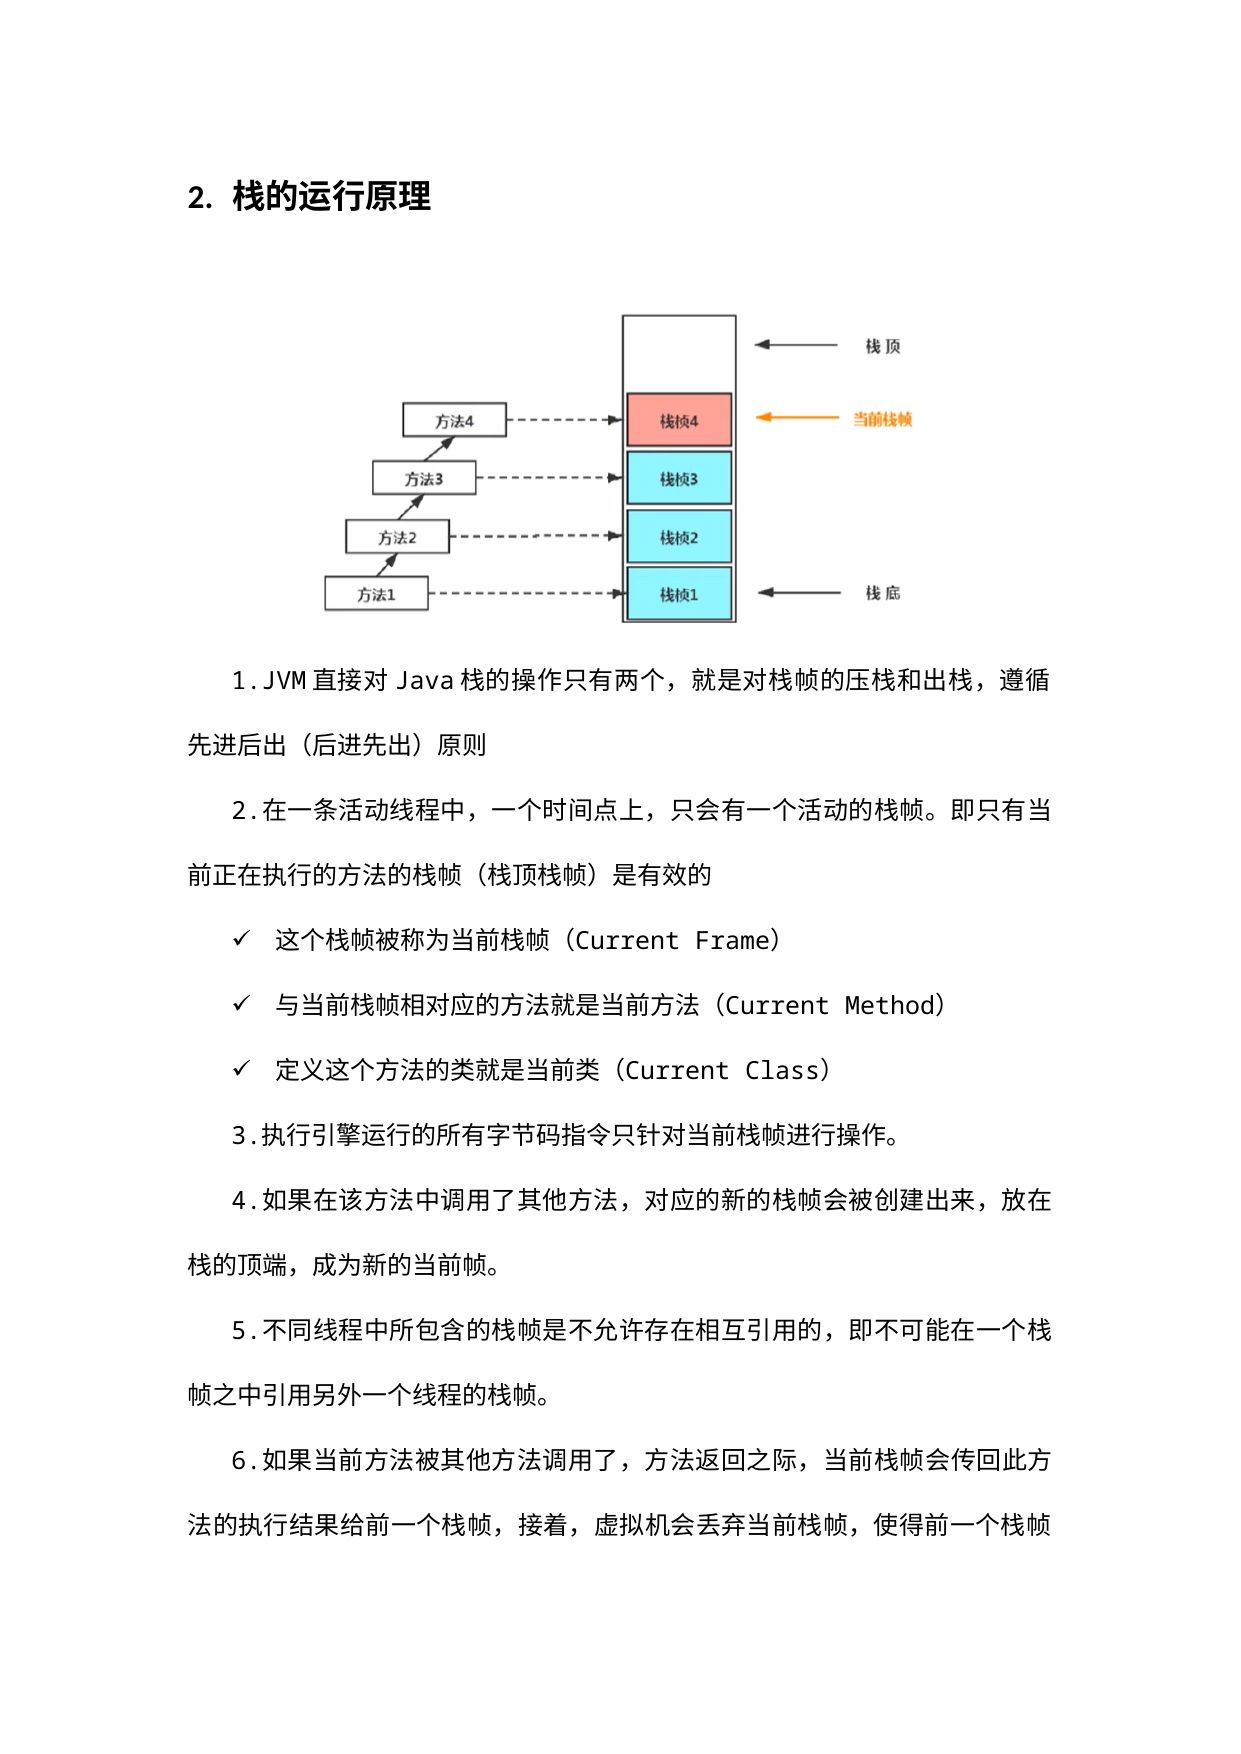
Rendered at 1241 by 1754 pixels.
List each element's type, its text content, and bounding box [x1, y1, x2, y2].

picture [316, 288, 924, 623]
list 与当前栈帧相对应的方法就是当前方法（Current Method） [231, 971, 1053, 1036]
text 5.不同线程中所包含的栈帧是不允许存在相互引用的，即不可能在一个栈帧之中引用另外一个线程的栈帧。 [187, 1296, 1053, 1426]
list 定义这个方法的类就是当前类（Current Class） [231, 1036, 1053, 1101]
text 4.如果在该方法中调用了其他方法，对应的新的栈帧会被创建出来，放在栈的顶端，成为新的当前帧。 [187, 1166, 1053, 1296]
list 这个栈帧被称为当前栈帧（Current Frame） [231, 906, 1053, 971]
text 1.JVM直接对Java栈的操作只有两个，就是对栈帧的压栈和出栈，遵循先进后出（后进先出）原则 [187, 646, 1053, 776]
text 2.在一条活动线程中，一个时间点上，只会有一个活动的栈帧。即只有当前正在执行的方法的栈帧（栈顶栈帧）是有效的 [187, 776, 1053, 906]
text 3.执行引擎运行的所有字节码指令只针对当前栈帧进行操作。 [187, 1101, 1053, 1166]
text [187, 1426, 1053, 1556]
subtitle 栈的运行原理 [187, 162, 1053, 227]
